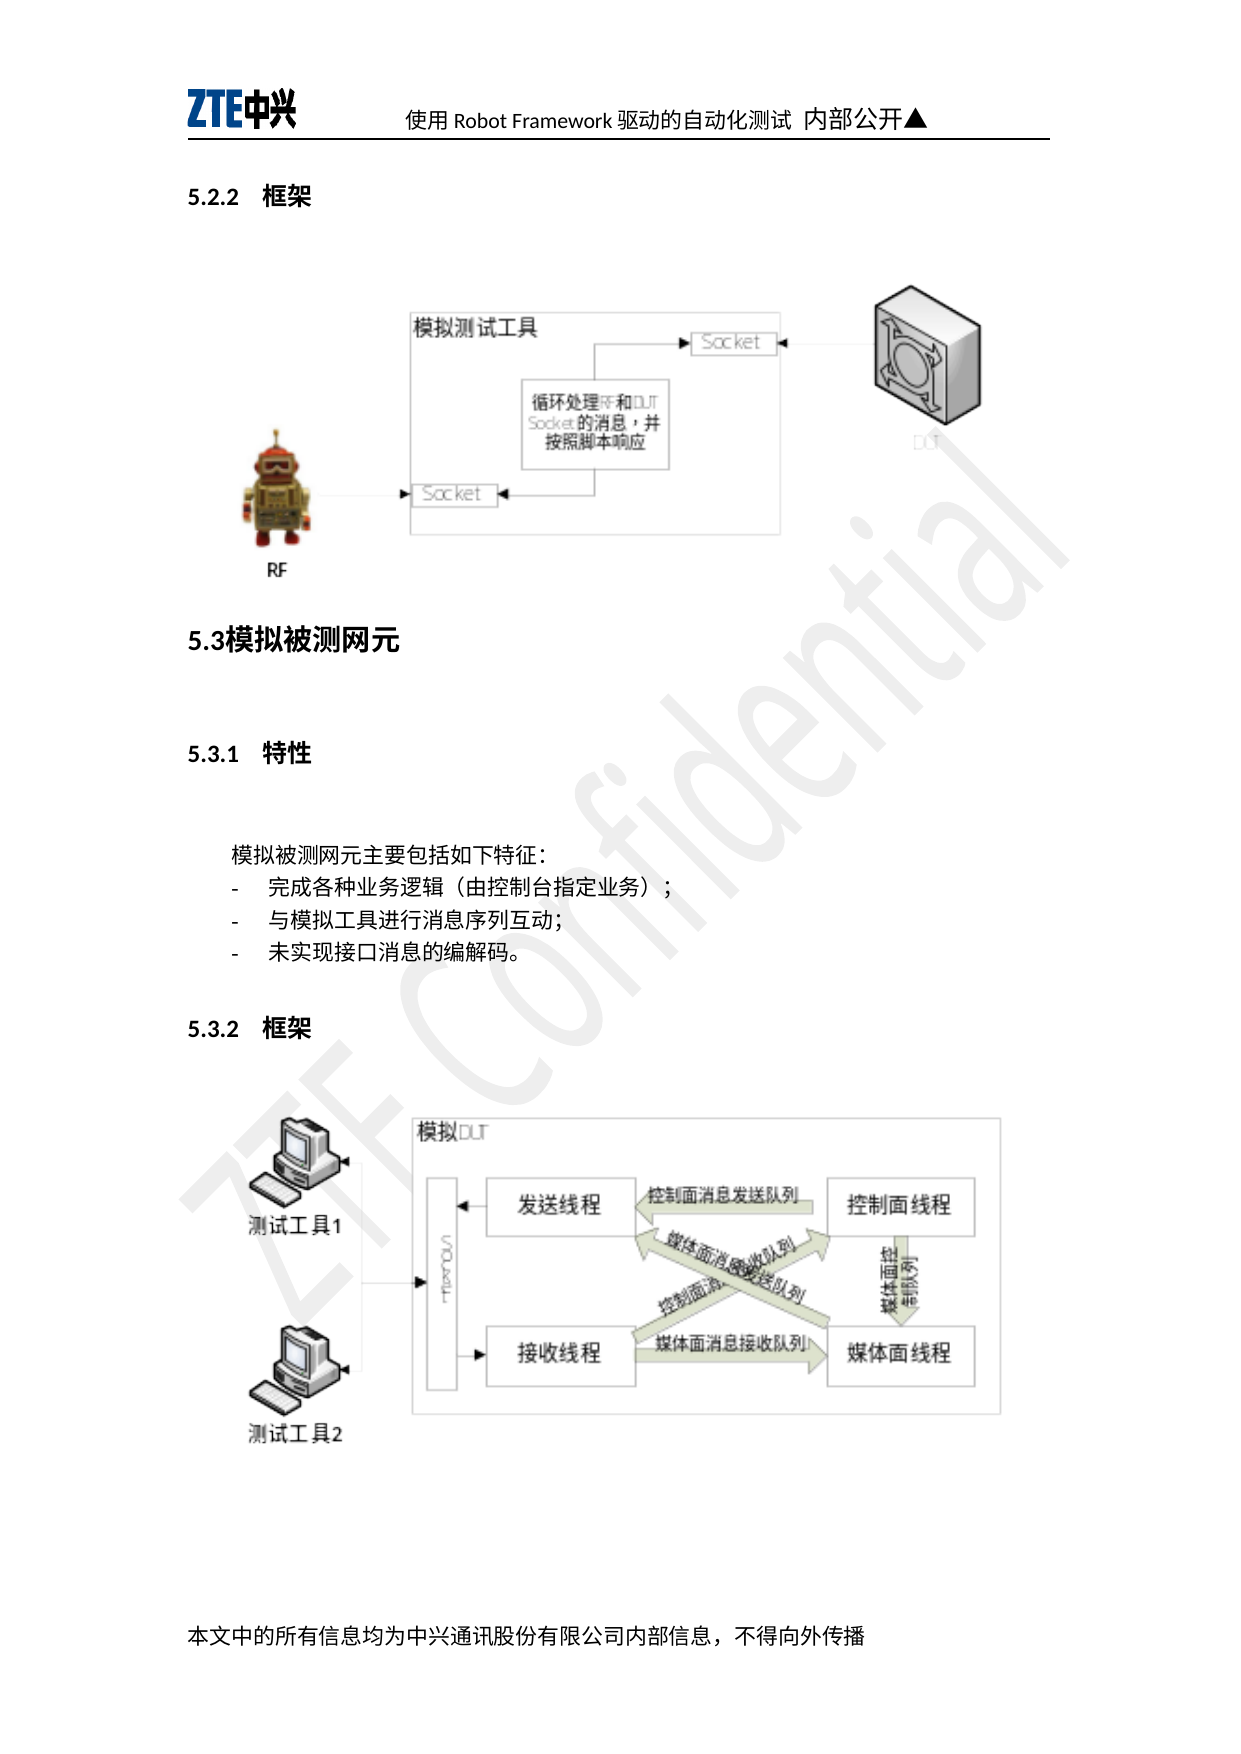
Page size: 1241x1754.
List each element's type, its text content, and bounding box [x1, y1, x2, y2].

list 完成各种业务逻辑（由控制台指定业务）； [231, 870, 1053, 902]
list 未实现接口消息的编解码。 [231, 935, 1053, 967]
text 模拟被测网元主要包括如下特征： [187, 837, 1053, 870]
subtitle 框架 [187, 994, 1053, 1059]
subtitle 特性 [187, 719, 1053, 784]
subtitle 模拟被测网元 [187, 606, 1053, 671]
subtitle 框架 [187, 162, 1053, 227]
list 与模拟工具进行消息序列互动； [231, 902, 1053, 935]
